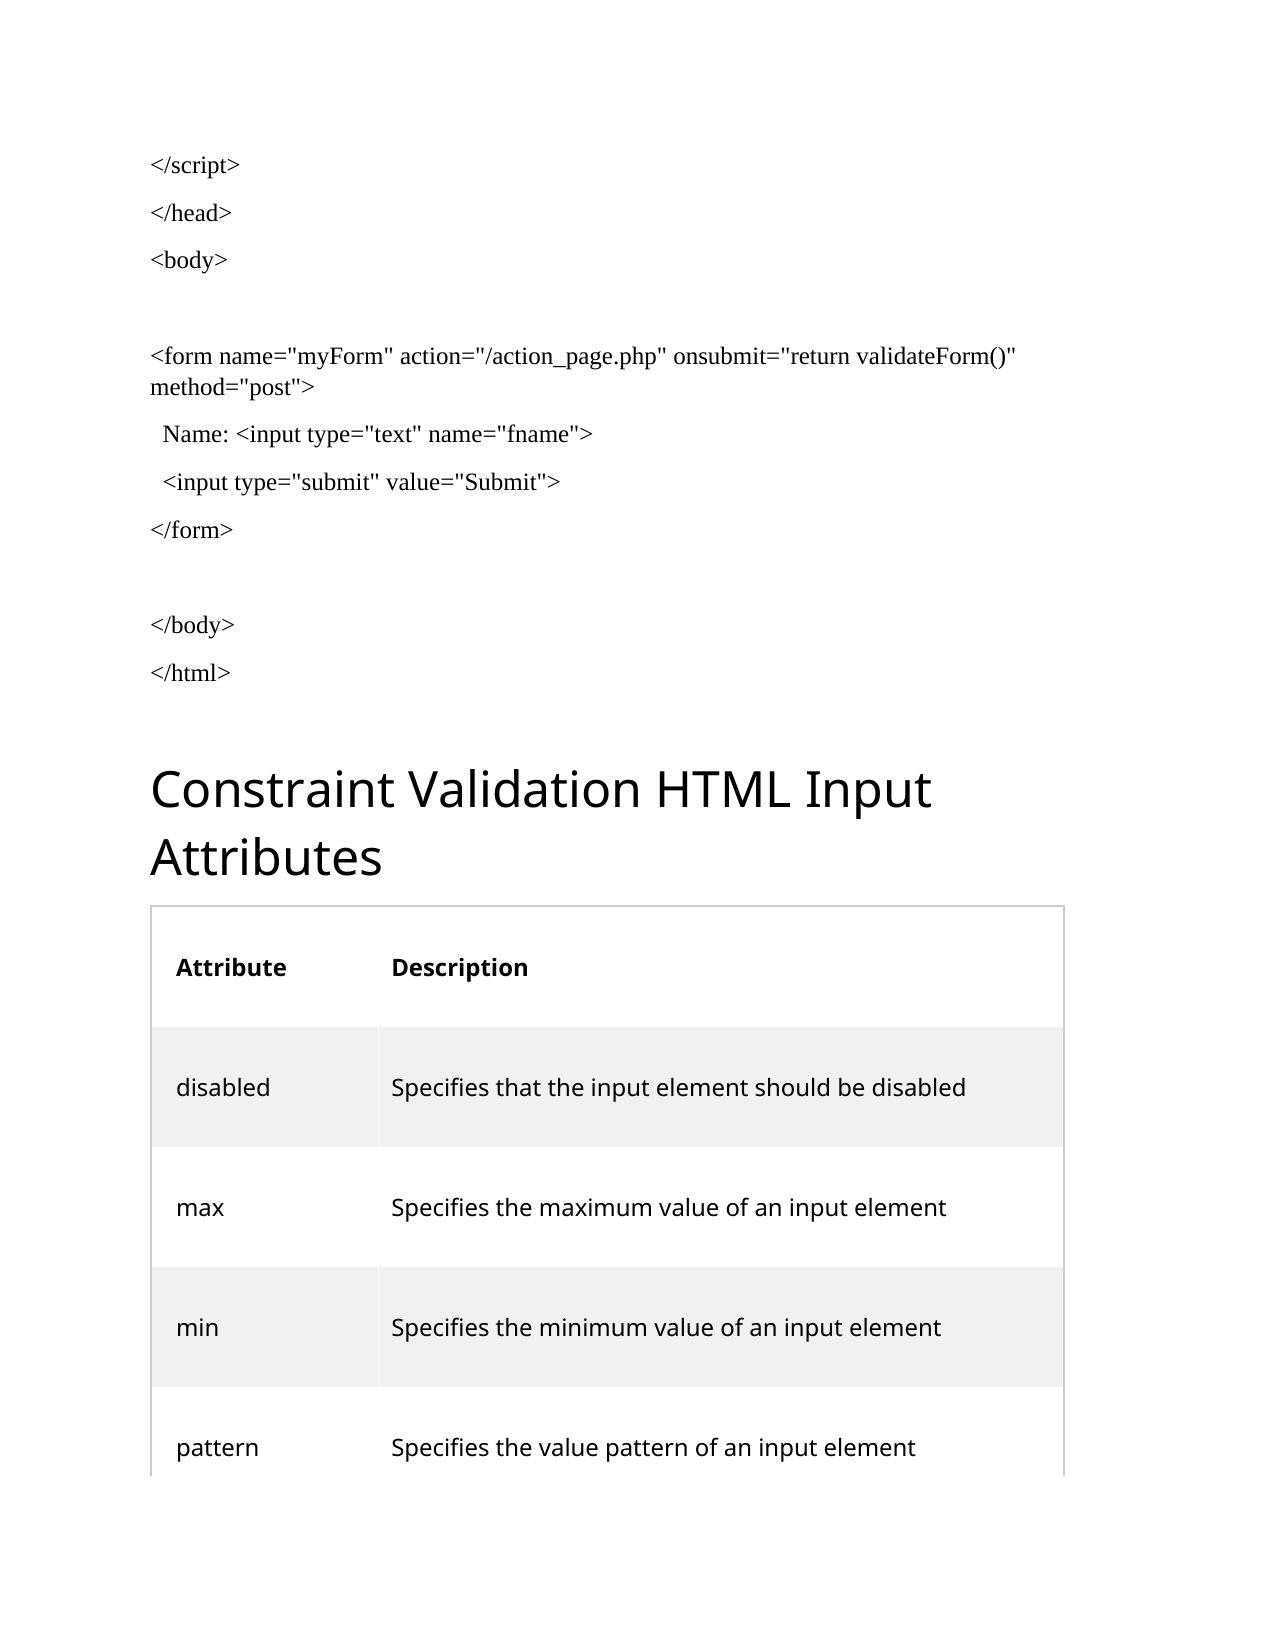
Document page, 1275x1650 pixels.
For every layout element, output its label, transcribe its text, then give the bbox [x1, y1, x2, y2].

text </form> [150, 515, 1125, 544]
table_cell max [152, 1147, 378, 1267]
table_cell pattern [152, 1388, 378, 1476]
text Name: <input type="text" name="fname"> [150, 419, 1125, 448]
table_cell Specifies the maximum value of an input element [379, 1147, 1063, 1267]
text </head> [150, 198, 1125, 226]
text <input type="submit" value="Submit"> [150, 467, 1125, 496]
table_cell Specifies the minimum value of an input element [379, 1267, 1063, 1387]
text <body> [150, 245, 1125, 274]
table_header Description [379, 907, 1063, 1027]
table_cell Specifies that the input element should be disabled [379, 1027, 1063, 1147]
table_cell min [152, 1267, 378, 1387]
text </script> [150, 150, 1125, 179]
text </body> [150, 610, 1125, 639]
table_cell disabled [152, 1027, 378, 1147]
table_header Attribute [152, 907, 378, 1027]
text <form name="myForm" action="/action_page.php" onsubmit="return validateForm()" method="post"> [150, 341, 1125, 401]
text Constraint Validation HTML Input Attributes [150, 753, 1125, 890]
text </html> [150, 658, 1125, 687]
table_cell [379, 1388, 1063, 1476]
